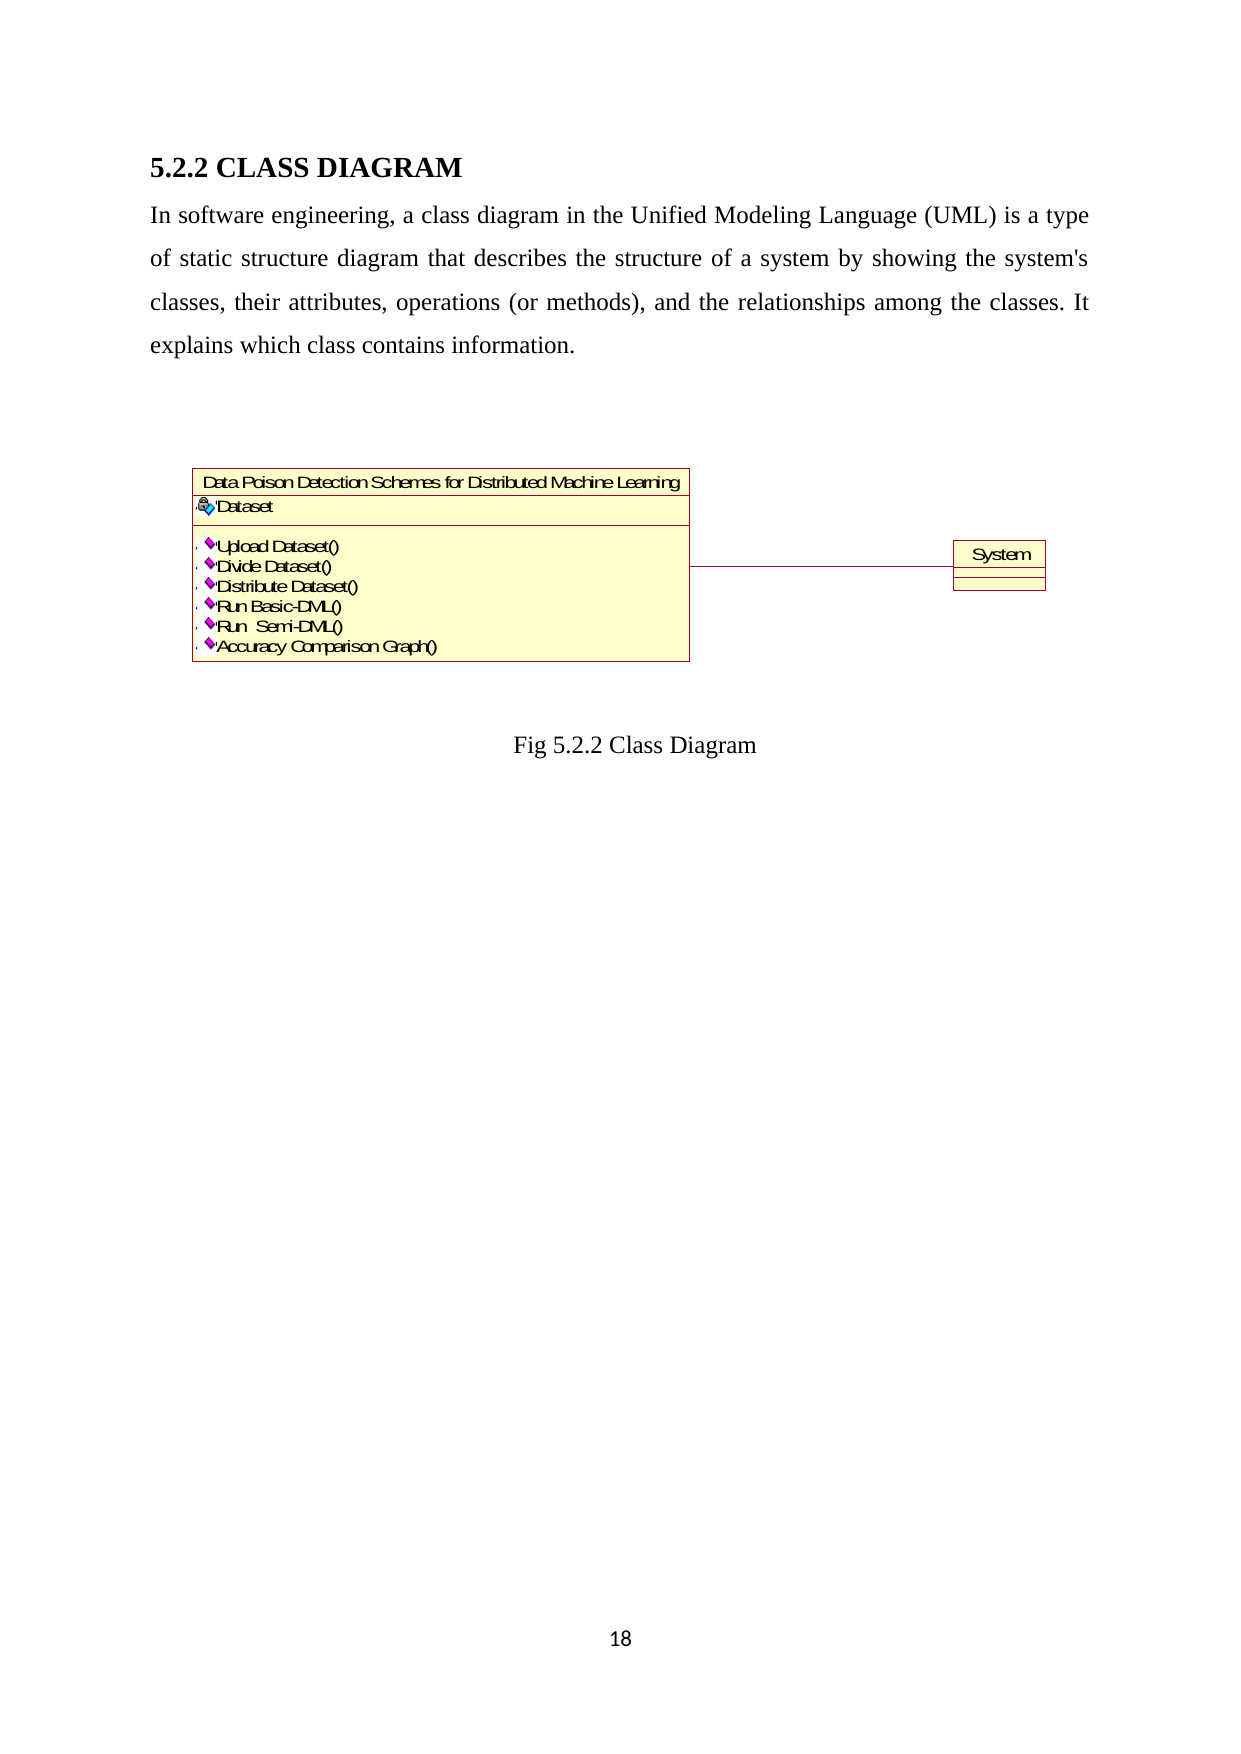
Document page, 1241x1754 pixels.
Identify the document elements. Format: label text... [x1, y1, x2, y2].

text 5.2.2 CLASS DIAGRAM [150, 150, 1090, 183]
text In software engineering, a class diagram in the Unified Modeling Language (UML) is a type of static structure diagram that describes the structure of a system by showing the system's classes, their attributes, operations (or methods), and the relationships among the classes. It explains which class contains information. [150, 200, 1090, 358]
text Fig 5.2.2 Class Diagram [179, 731, 1090, 759]
